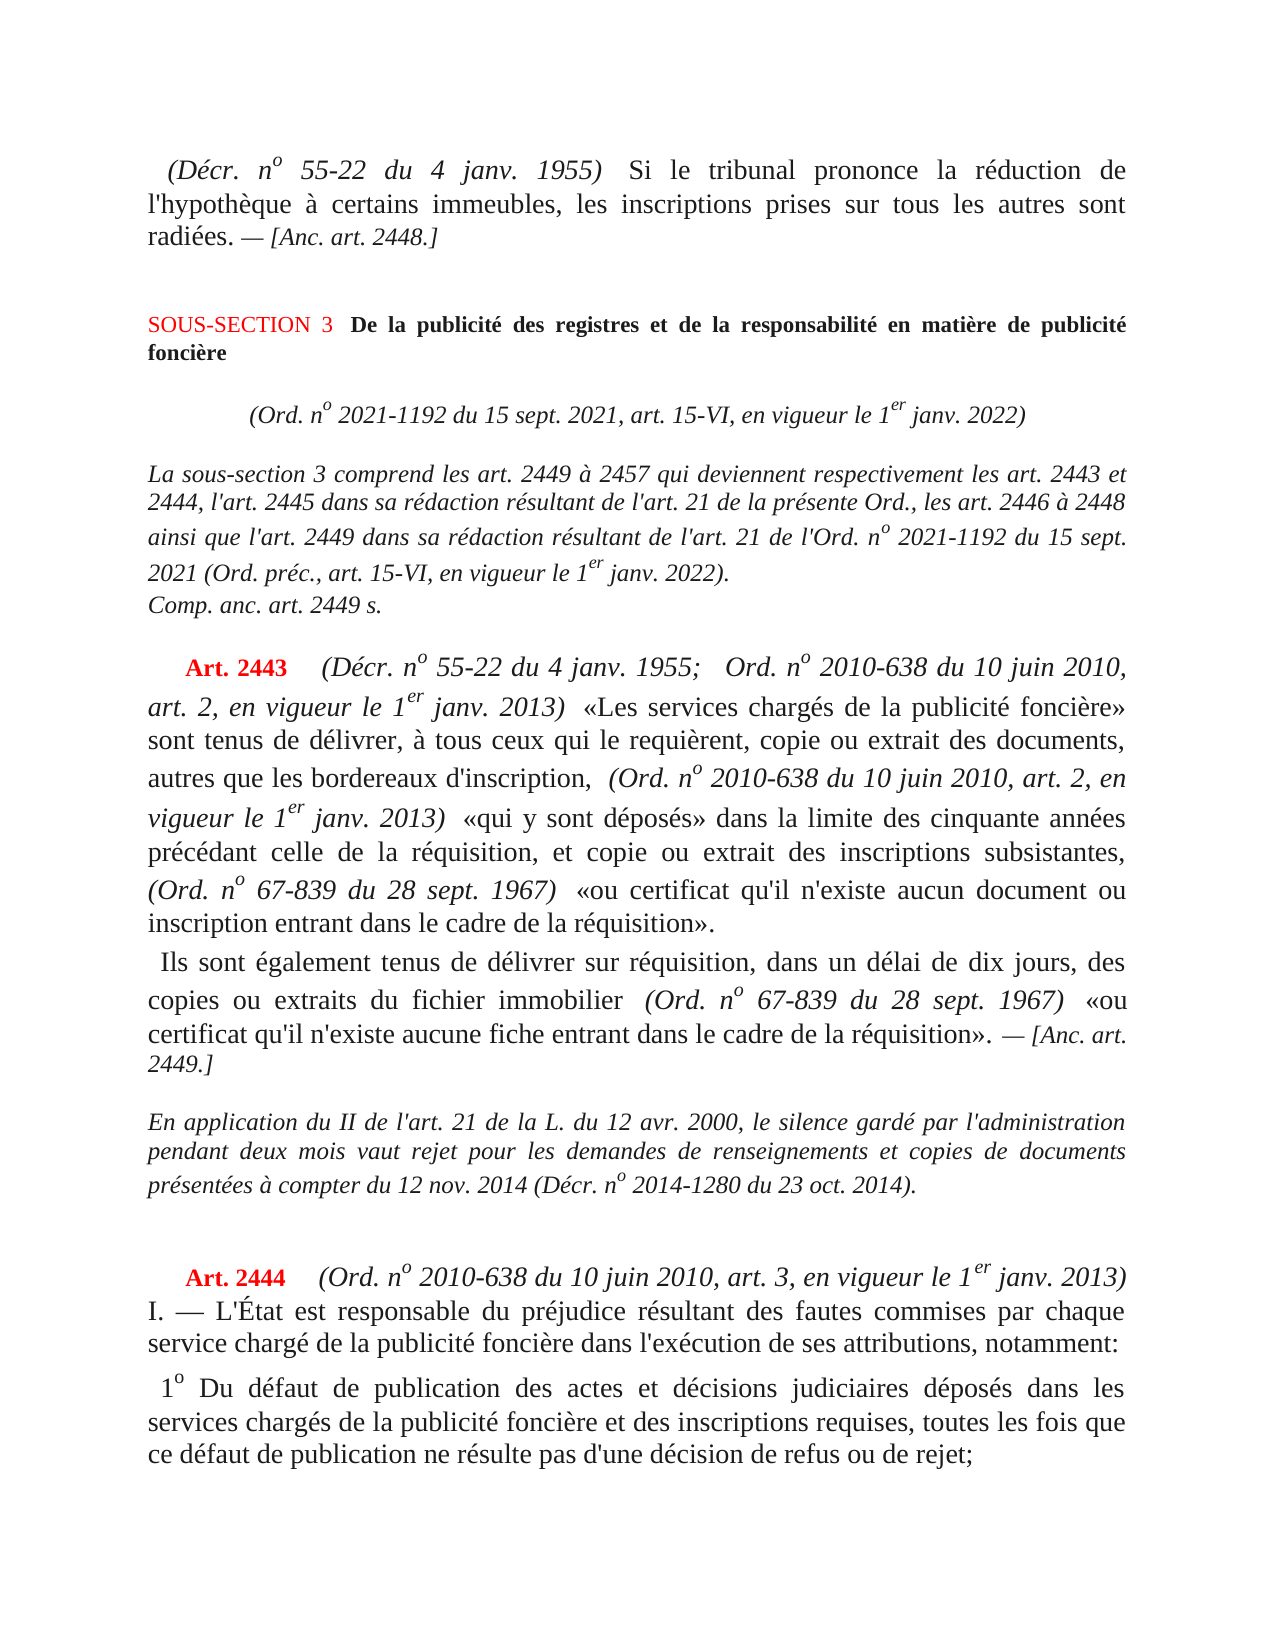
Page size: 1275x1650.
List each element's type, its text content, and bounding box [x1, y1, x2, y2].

text Ils sont également tenus de délivrer sur réquisition, dans un délai de dix jours, des copies ou extraits du fichier immobilier (Ord. no 67-839 du 28 sept. 1967) «ou certificat qu'il n'existe aucune fiche entrant dans le cadre de la réquisition». — [Anc. art. 2449.] [148, 945, 1127, 1078]
text Art. 2444 (Ord. no 2010-638 du 10 juin 2010, art. 3, en vigueur le 1er janv. 2013) I. — L'État est responsable du préjudice résultant des fautes commises par chaque service chargé de la publicité foncière dans l'exécution de ses attributions, notamment: [148, 1254, 1127, 1359]
text (Ord. no 2021-1192 du 15 sept. 2021, art. 15-VI, en vigueur le 1er janv. 2022) [148, 394, 1127, 430]
text SOUS-SECTION 3 De la publicité des registres et de la responsabilité en matière de publicité foncière [148, 281, 1127, 394]
text Comp. anc. art. 2449 s. [148, 590, 1127, 619]
text Art. 2443 (Décr. no 55-22 du 4 janv. 1955; Ord. no 2010-638 du 10 juin 2010, art. 2, en vigueur le 1er janv. 2013) «Les services chargés de la publicité foncière» sont tenus de délivrer, à tous ceux qui le requièrent, copie ou extrait des documents, autres que les bordereaux d'inscription, (Ord. no 2010-638 du 10 juin 2010, art. 2, en vigueur le 1er janv. 2013) «qui y sont déposés» dans la limite des cinquante années précédant celle de la réquisition, et copie ou extrait des inscriptions subsistantes, (Ord. no 67-839 du 28 sept. 1967) «ou certificat qu'il n'existe aucun document ou inscription entrant dans le cadre de la réquisition». [148, 644, 1127, 939]
text (Décr. no 55-22 du 4 janv. 1955) Si le tribunal prononce la réduction de l'hypothèque à certains immeubles, les inscriptions prises sur tous les autres sont radiées. — [Anc. art. 2448.] [148, 148, 1127, 252]
text 1o Du défaut de publication des actes et décisions judiciaires déposés dans les services chargés de la publicité foncière et des inscriptions requises, toutes les fois que ce défaut de publication ne résulte pas d'une décision de refus ou de rejet; [148, 1365, 1127, 1469]
text La sous-section 3 comprend les art. 2449 à 2457 qui deviennent respectivement les art. 2443 et 2444, l'art. 2445 dans sa rédaction résultant de l'art. 21 de la présente Ord., les art. 2446 à 2448 ainsi que l'art. 2449 dans sa rédaction résultant de l'art. 21 de l'Ord. no 2021-1192 du 15 sept. 2021 (Ord. préc., art. 15-VI, en vigueur le 1er janv. 2022). [148, 459, 1127, 588]
text En application du II de l'art. 21 de la L. du 12 avr. 2000, le silence gardé par l'administration pendant deux mois vaut rejet pour les demandes de renseignements et copies de documents présentées à compter du 12 nov. 2014 (Décr. no 2014-1280 du 23 oct. 2014). [148, 1107, 1127, 1201]
